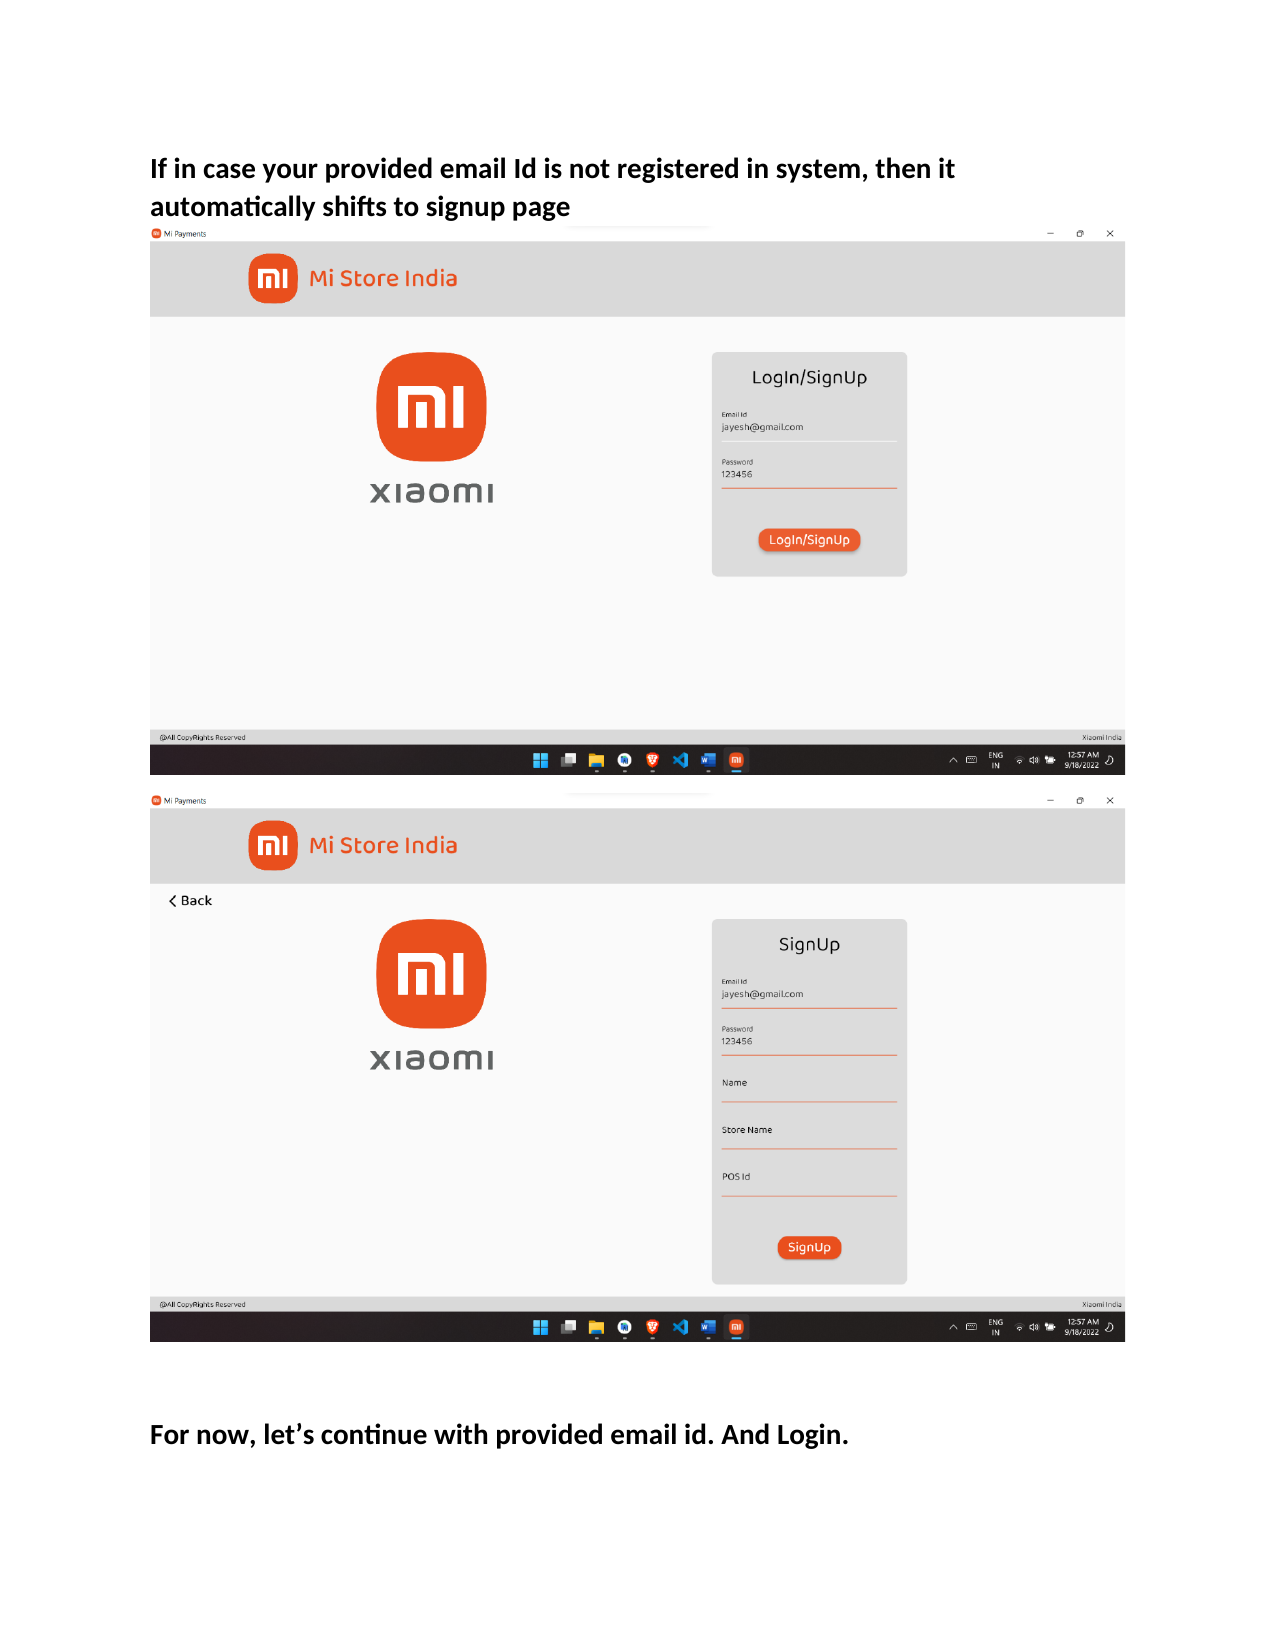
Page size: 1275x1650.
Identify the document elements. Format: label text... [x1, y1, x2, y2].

picture [150, 793, 1125, 1342]
text For now, let’s continue with provided email id. And Login. [150, 1416, 1125, 1452]
text If in case your provided email Id is not registered in system, then it automatically shifts to signup page [150, 150, 1125, 226]
picture [150, 226, 1125, 775]
